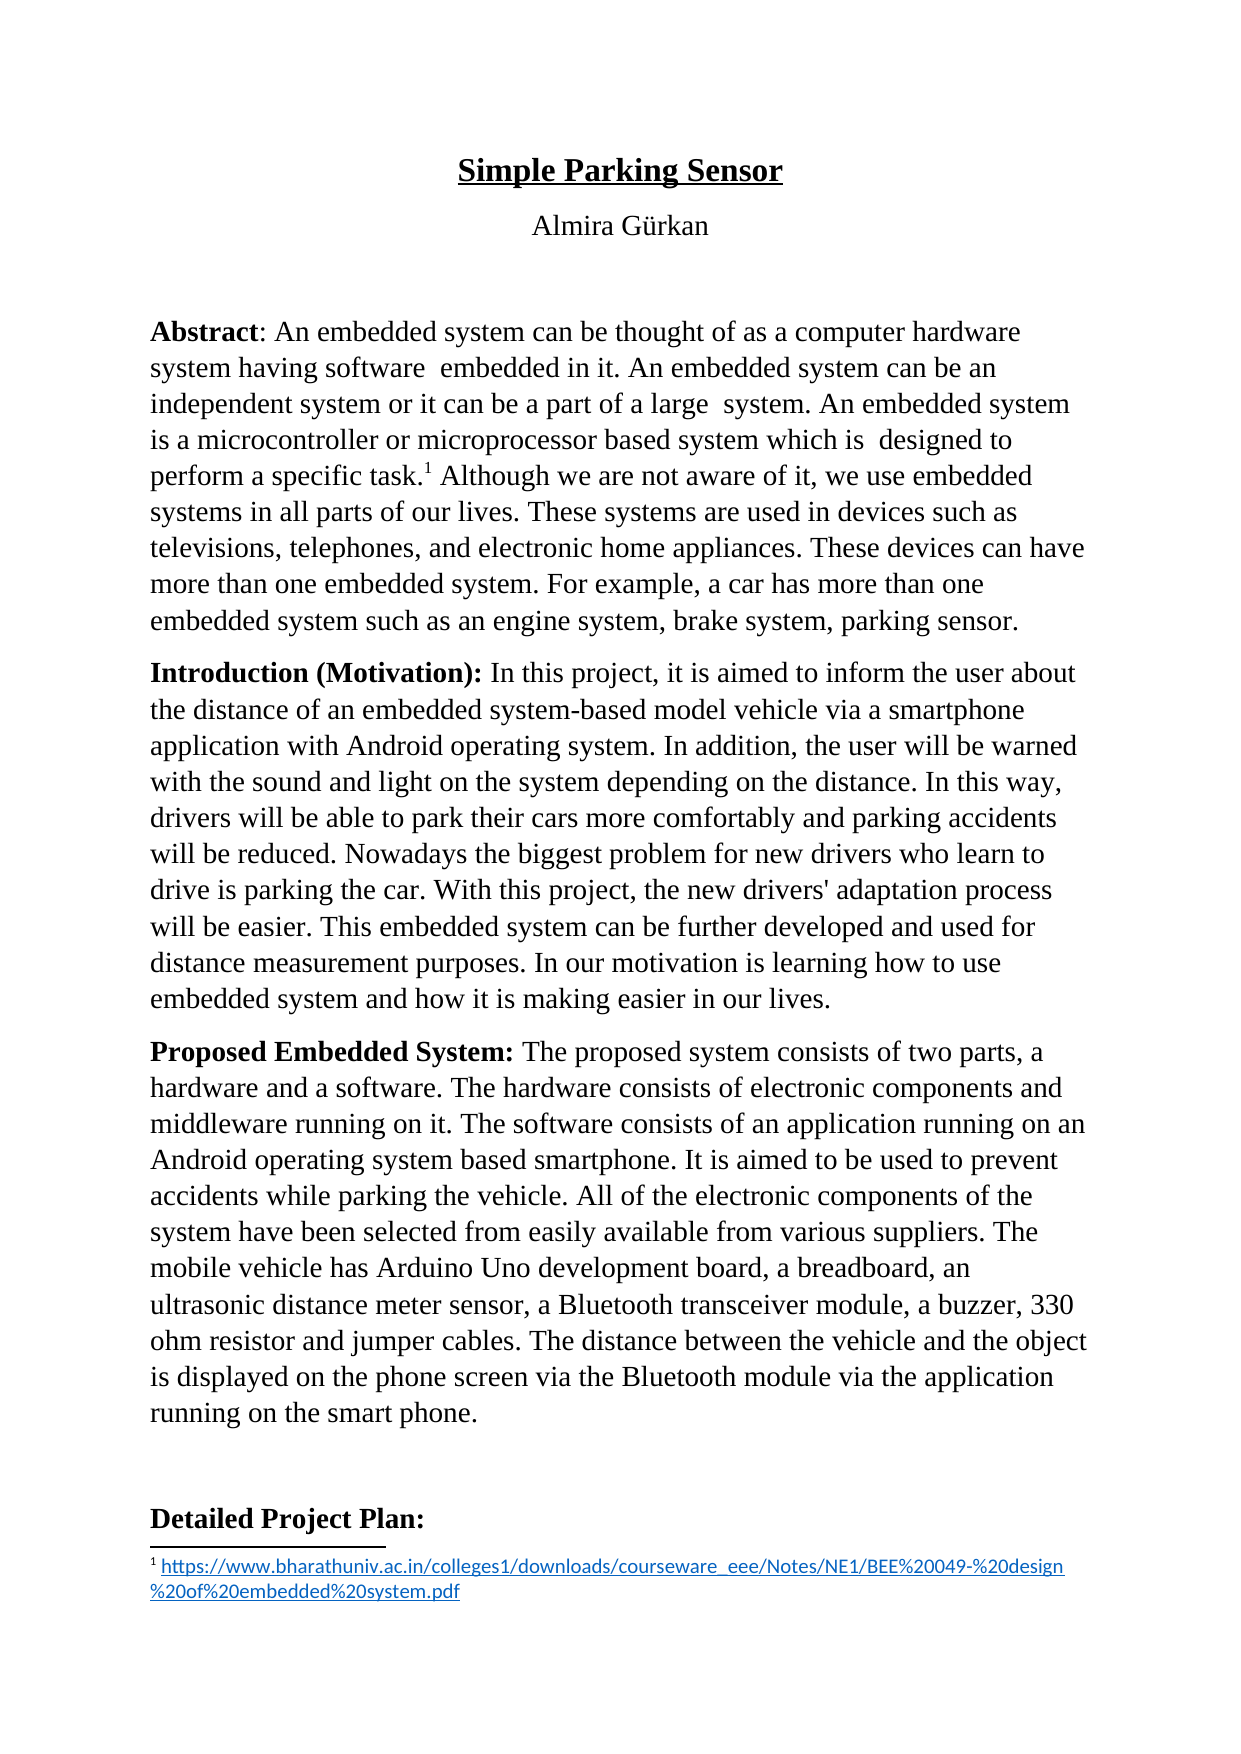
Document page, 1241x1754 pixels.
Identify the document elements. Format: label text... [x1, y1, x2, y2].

text Almira Gürkan [150, 208, 1090, 242]
text Introduction (Motivation): In this project, it is aimed to inform the user about the distance of an embedded system-based model vehicle via a smartphone application with Android operating system. In addition, the user will be warned with the sound and light on the system depending on the distance. In this way, drivers will be able to park their cars more comfortably and parking accidents will be reduced. Nowadays the biggest problem for new drivers who learn to drive is parking the car. With this project, the new drivers' adaptation process will be easier. This embedded system can be further developed and used for distance measurement purposes. In our motivation is learning how to use embedded system and how it is making easier in our lives. [150, 656, 1090, 1014]
text Detailed Project Plan: [150, 1501, 1090, 1534]
text Simple Parking Sensor [150, 150, 1090, 188]
text Abstract: An embedded system can be thought of as a computer hardware system having software embedded in it. An embedded system can be an independent system or it can be a part of a large system. An embedded system is a microcontroller or microprocessor based system which is designed to perform a specific task. Although we are not aware of it, we use embedded systems in all parts of our lives. These systems are used in devices such as televisions, telephones, and electronic home appliances. These devices can have more than one embedded system. For example, a car has more than one embedded system such as an engine system, brake system, parking sensor. [150, 314, 1090, 636]
text Proposed Embedded System: The proposed system consists of two parts, a hardware and a software. The hardware consists of electronic components and middleware running on it. The software consists of an application running on an Android operating system based smartphone. It is aimed to be used to prevent accidents while parking the vehicle. All of the electronic components of the system have been selected from easily available from various suppliers. The mobile vehicle has Arduino Uno development board, a breadboard, an ultrasonic distance meter sensor, a Bluetooth transceiver module, a buzzer, 330 ohm resistor and jumper cables. The distance between the vehicle and the object is displayed on the phone screen via the Bluetooth module via the application running on the smart phone. [150, 1034, 1090, 1429]
